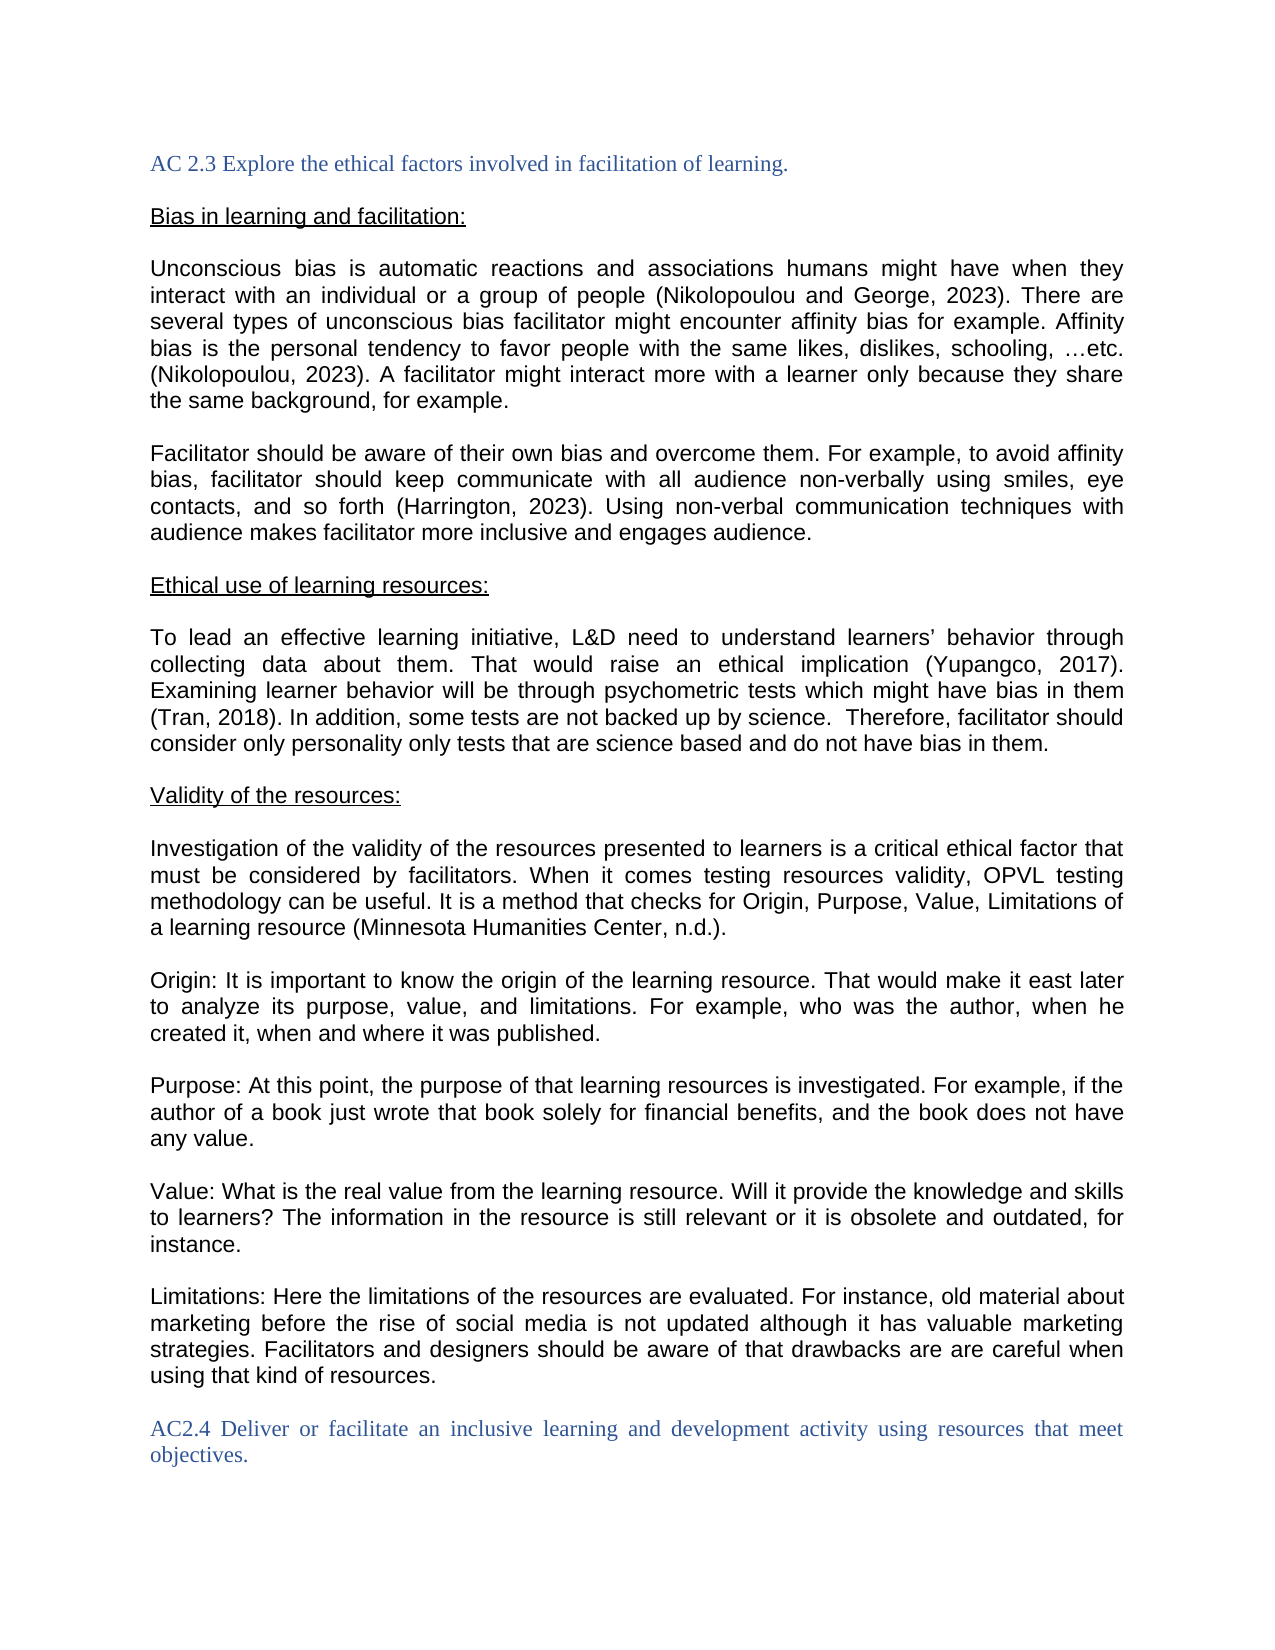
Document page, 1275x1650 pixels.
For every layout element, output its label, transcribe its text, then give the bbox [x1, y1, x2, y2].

text Facilitator should be aware of their own bias and overcome them. For example, to avoid affinity bias, facilitator should keep communicate with all audience non-verbally using smiles, eye contacts, and so forth (Harrington, 2023). Using non-verbal communication techniques with audience makes facilitator more inclusive and engages audience. [150, 440, 1125, 545]
text To lead an effective learning initiative, L&D need to understand learners’ behavior through collecting data about them. That would raise an ethical implication (Yupangco, 2017). Examining learner behavior will be through psychometric tests which might have bias in them (Tran, 2018). In addition, some tests are not backed up by science. Therefore, facilitator should consider only personality only tests that are science based and do not have bias in them. [150, 624, 1125, 756]
subtitle AC 2.3 Explore the ethical factors involved in facilitation of learning. [150, 150, 1125, 176]
text Value: What is the real value from the learning resource. Will it provide the knowledge and skills to learners? The information in the resource is still relevant or it is obsolete and outdated, for instance. [150, 1178, 1125, 1257]
text Investigation of the validity of the resources presented to learners is a critical ethical factor that must be considered by facilitators. When it comes testing resources validity, OPVL testing methodology can be useful. It is a method that checks for Origin, Purpose, Value, Limitations of a learning resource (Minnesota Humanities Center, n.d.). [150, 835, 1125, 941]
text Validity of the resources: [150, 782, 1125, 809]
text Purpose: At this point, the purpose of that learning resources is investigated. For example, if the author of a book just wrote that book solely for financial benefits, and the book does not have any value. [150, 1072, 1125, 1151]
text Limitations: Here the limitations of the resources are evaluated. For instance, old material about marketing before the rise of social media is not updated although it has valuable marketing strategies. Facilitators and designers should be aware of that drawbacks are are careful when using that kind of resources. [150, 1283, 1125, 1389]
text Origin: It is important to know the origin of the learning resource. That would make it east later to analyze its purpose, value, and limitations. For example, who was the author, when he created it, when and where it was published. [150, 967, 1125, 1046]
subtitle AC2.4 Deliver or facilitate an inclusive learning and development activity using resources that meet objectives. [150, 1415, 1125, 1468]
text Unconscious bias is automatic reactions and associations humans might have when they interact with an individual or a group of people (Nikolopoulou and George, 2023). There are several types of unconscious bias facilitator might encounter affinity bias for example. Affinity bias is the personal tendency to favor people with the same likes, dislikes, schooling, …etc. (Nikolopoulou, 2023). A facilitator might interact more with a learner only because they share the same background, for example. [150, 255, 1125, 413]
text Ethical use of learning resources: [150, 572, 1125, 598]
text Bias in learning and facilitation: [150, 203, 1125, 229]
